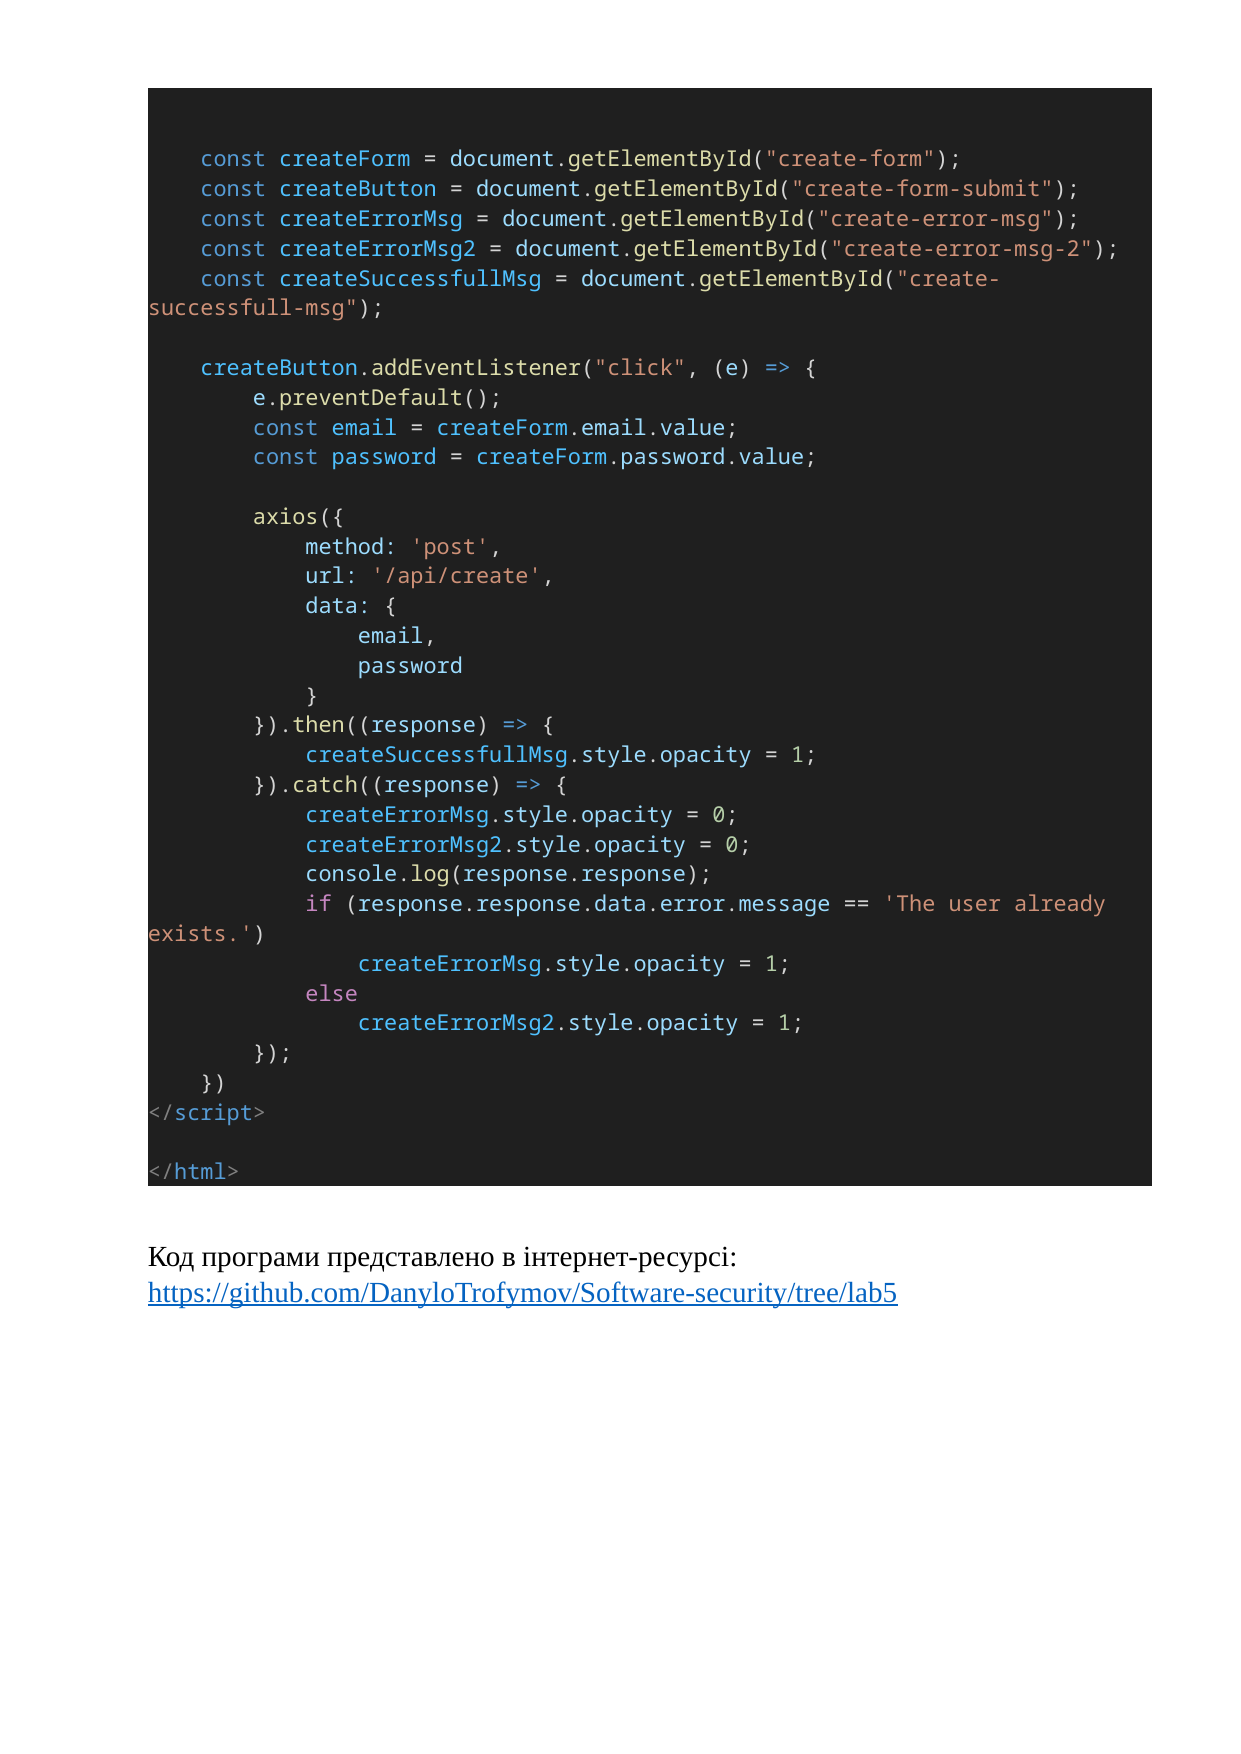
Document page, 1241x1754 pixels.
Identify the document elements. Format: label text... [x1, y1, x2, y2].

text if (response.response.data.error.message == 'The user already exists.') [148, 888, 1152, 948]
text else [148, 977, 1152, 1007]
text }).then((response) => { [148, 709, 1152, 739]
text </html> [148, 1156, 1152, 1186]
text const createErrorMsg = document.getElementById("create-error-msg"); [148, 203, 1152, 233]
text method: 'post', [148, 531, 1152, 560]
text }).catch((response) => { [148, 769, 1152, 799]
text console.log(response.response); [148, 858, 1152, 888]
text createErrorMsg2.style.opacity = 0; [148, 828, 1152, 858]
text createErrorMsg.style.opacity = 0; [148, 799, 1152, 828]
text url: '/api/create', [148, 560, 1152, 590]
text axios({ [148, 501, 1152, 531]
text createButton.addEventListener("click", (e) => { [148, 352, 1152, 382]
text </script> [148, 1097, 1152, 1126]
text const createErrorMsg2 = document.getElementById("create-error-msg-2"); [148, 233, 1152, 262]
text Код програми представлено в інтернет-ресурсі: https://github.com/DanyloTrofymov/Software-security/tree/lab5 [148, 1239, 1152, 1308]
text data: { [148, 590, 1152, 620]
text email, [148, 620, 1152, 650]
text }) [148, 1067, 1152, 1097]
text createErrorMsg.style.opacity = 1; [148, 948, 1152, 977]
text e.preventDefault(); [148, 382, 1152, 411]
text }); [148, 1037, 1152, 1067]
text const createSuccessfullMsg = document.getElementById("create-successfull-msg"); [148, 262, 1152, 322]
text password [148, 650, 1152, 679]
text const password = createForm.password.value; [148, 441, 1152, 471]
text createSuccessfullMsg.style.opacity = 1; [148, 739, 1152, 769]
text const createButton = document.getElementById("create-form-submit"); [148, 173, 1152, 203]
text const createForm = document.getElementById("create-form"); [148, 143, 1152, 173]
text const email = createForm.email.value; [148, 411, 1152, 441]
text } [148, 679, 1152, 709]
text createErrorMsg2.style.opacity = 1; [148, 1007, 1152, 1037]
